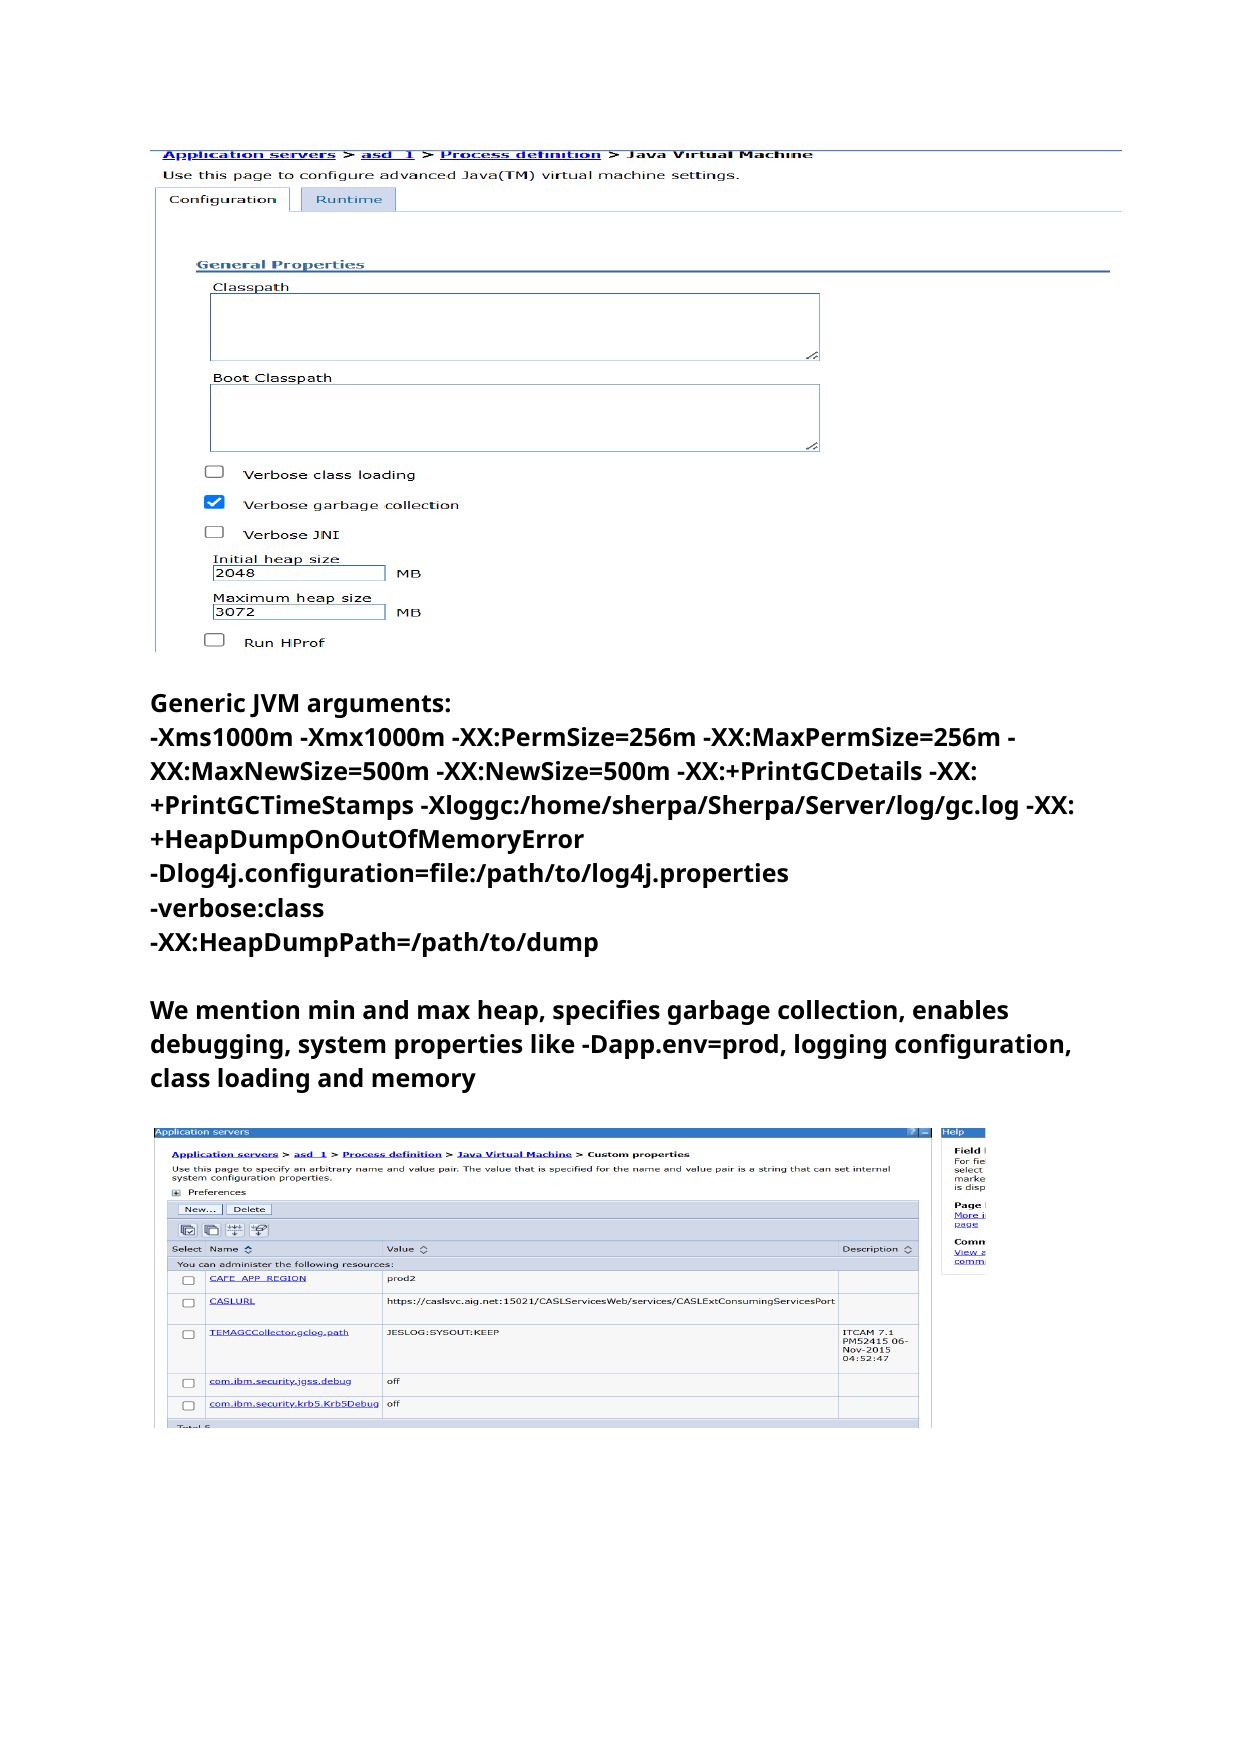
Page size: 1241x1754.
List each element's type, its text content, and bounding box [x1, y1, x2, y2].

picture [150, 1128, 986, 1428]
picture [150, 150, 1122, 652]
text We mention min and max heap, specifies garbage collection, enables debugging, system properties like -Dapp.env=prod, logging configuration, class loading and memory [150, 992, 1090, 1094]
text -XX:HeapDumpPath=/path/to/dump [150, 924, 1090, 958]
text Generic JVM arguments: [150, 686, 1090, 720]
text -Xms1000m -Xmx1000m -XX:PermSize=256m -XX:MaxPermSize=256m -XX:MaxNewSize=500m -XX:NewSize=500m -XX:+PrintGCDetails -XX:+PrintGCTimeStamps -Xloggc:/home/sherpa/Sherpa/Server/log/gc.log -XX:+HeapDumpOnOutOfMemoryError -Dlog4j.configuration=file:/path/to/log4j.properties [150, 720, 1090, 890]
text -verbose:class [150, 890, 1090, 924]
